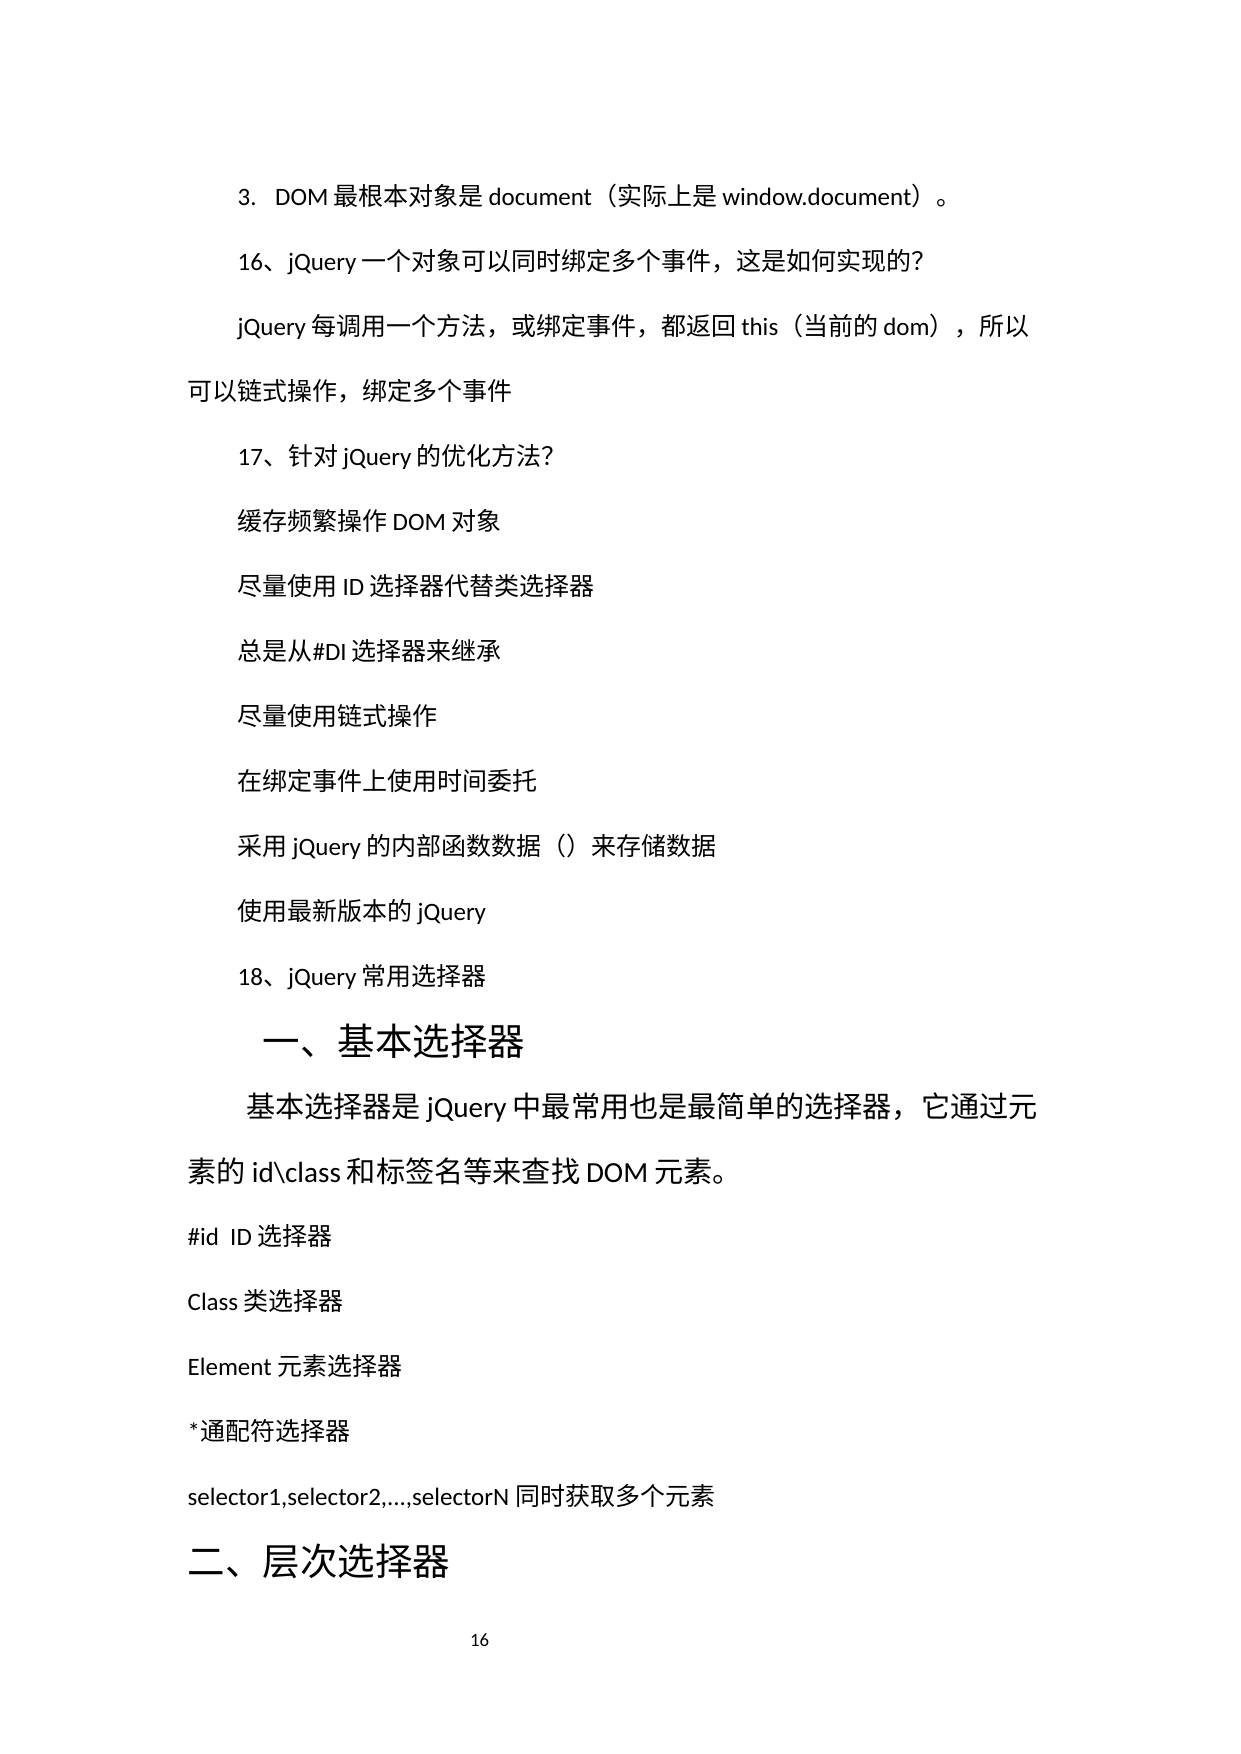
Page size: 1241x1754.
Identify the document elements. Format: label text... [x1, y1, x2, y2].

text 尽量使用ID选择器代替类选择器 [187, 552, 1053, 617]
text Class 类选择器 [187, 1267, 1053, 1332]
text 一、基本选择器 [187, 1007, 1053, 1072]
text jQuery每调用一个方法，或绑定事件，都返回this（当前的dom），所以可以链式操作，绑定多个事件 [187, 292, 1053, 422]
text 采用jQuery的内部函数数据（）来存储数据 [187, 812, 1053, 877]
text *通配符选择器 [187, 1397, 1053, 1462]
text 17、针对jQuery的优化方法？ [187, 422, 1053, 487]
text 在绑定事件上使用时间委托 [187, 747, 1053, 812]
text Element 元素选择器 [187, 1332, 1053, 1397]
text 总是从#DI选择器来继承 [187, 617, 1053, 682]
text selector1,selector2,...,selectorN 同时获取多个元素 [187, 1462, 1053, 1527]
text 使用最新版本的jQuery [187, 877, 1053, 942]
list DOM最根本对象是document（实际上是window.document）。 [187, 162, 1053, 227]
text #id ID选择器 [187, 1202, 1053, 1267]
list 层次选择器 [187, 1527, 1053, 1592]
text 16、jQuery一个对象可以同时绑定多个事件，这是如何实现的？ [187, 227, 1053, 292]
text 18、jQuery常用选择器 [187, 942, 1053, 1007]
text 缓存频繁操作DOM对象 [187, 487, 1053, 552]
text 基本选择器是jQuery中最常用也是最简单的选择器，它通过元素的id\class和标签名等来查找DOM元素。 [187, 1072, 1053, 1202]
text 尽量使用链式操作 [187, 682, 1053, 747]
